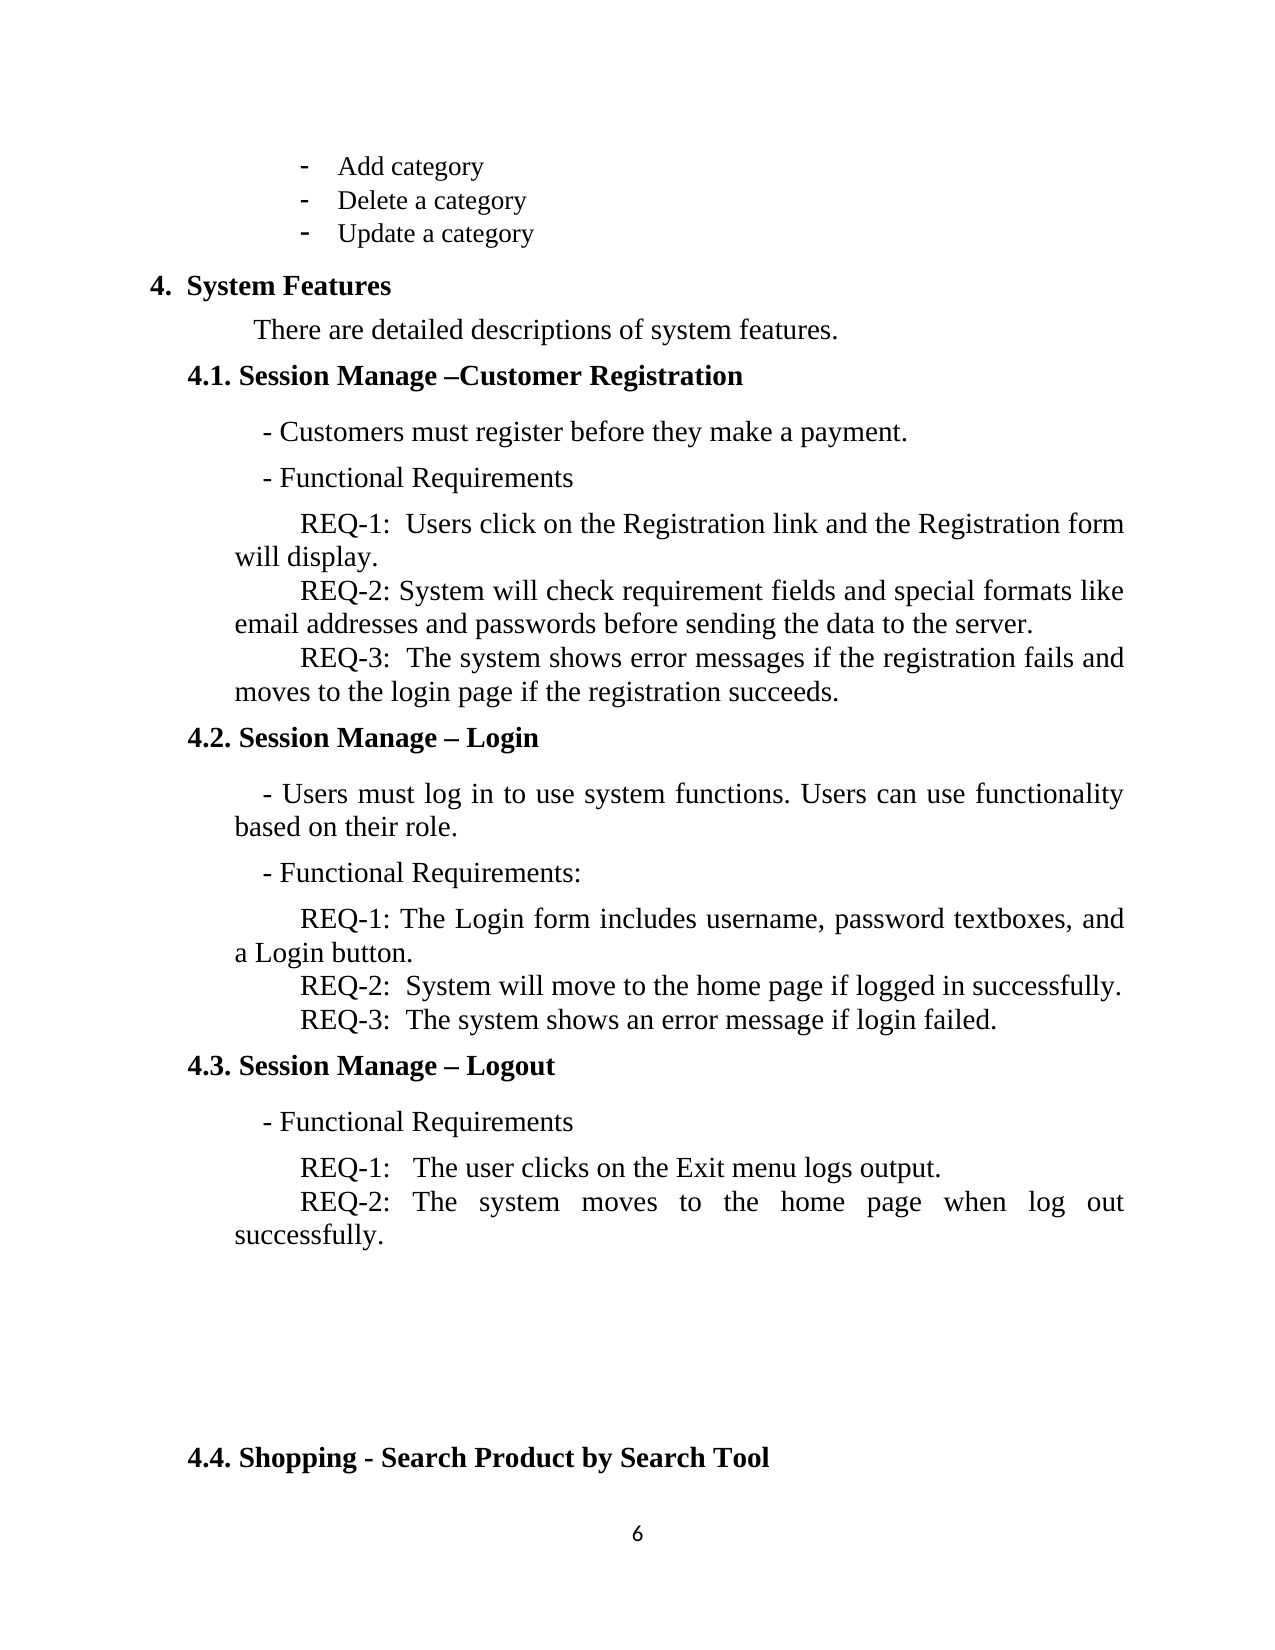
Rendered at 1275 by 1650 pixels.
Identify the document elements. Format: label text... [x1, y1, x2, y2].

text System Features [150, 268, 1125, 302]
text REQ-2: System will move to the home page if logged in successfully. [234, 968, 1125, 1002]
text REQ-3: The system shows an error message if login failed. [234, 1002, 1125, 1036]
text - Functional Requirements [234, 460, 1125, 493]
text REQ-2: The system moves to the home page when log out successfully. [234, 1184, 1125, 1251]
text - Users must log in to use system functions. Users can use functionality based on their role. [234, 776, 1125, 843]
text - Functional Requirements: [234, 855, 1125, 889]
list Update a category [300, 217, 1125, 249]
text - Functional Requirements [225, 1104, 1125, 1138]
list Add category [300, 150, 1125, 181]
list Delete a category [300, 184, 1125, 215]
text There are detailed descriptions of system features. [150, 312, 1125, 345]
text Session Manage –Customer Registration [187, 358, 1125, 391]
text REQ-2: System will check requirement fields and special formats like email addresses and passwords before sending the data to the server. [234, 573, 1125, 640]
text Shopping - Search Product by Search Tool [187, 1441, 1125, 1474]
text REQ-3: The system shows error messages if the registration fails and moves to the login page if the registration succeeds. [234, 640, 1125, 707]
text Session Manage – Logout [187, 1048, 1125, 1082]
text REQ-1: Users click on the Registration link and the Registration form will display. [234, 506, 1125, 573]
text Session Manage – Login [187, 720, 1125, 753]
text REQ-1: The Login form includes username, password textboxes, and a Login button. [234, 901, 1125, 968]
text - Customers must register before they make a payment. [234, 414, 1125, 447]
text REQ-1: The user clicks on the Exit menu logs output. [225, 1150, 1125, 1184]
